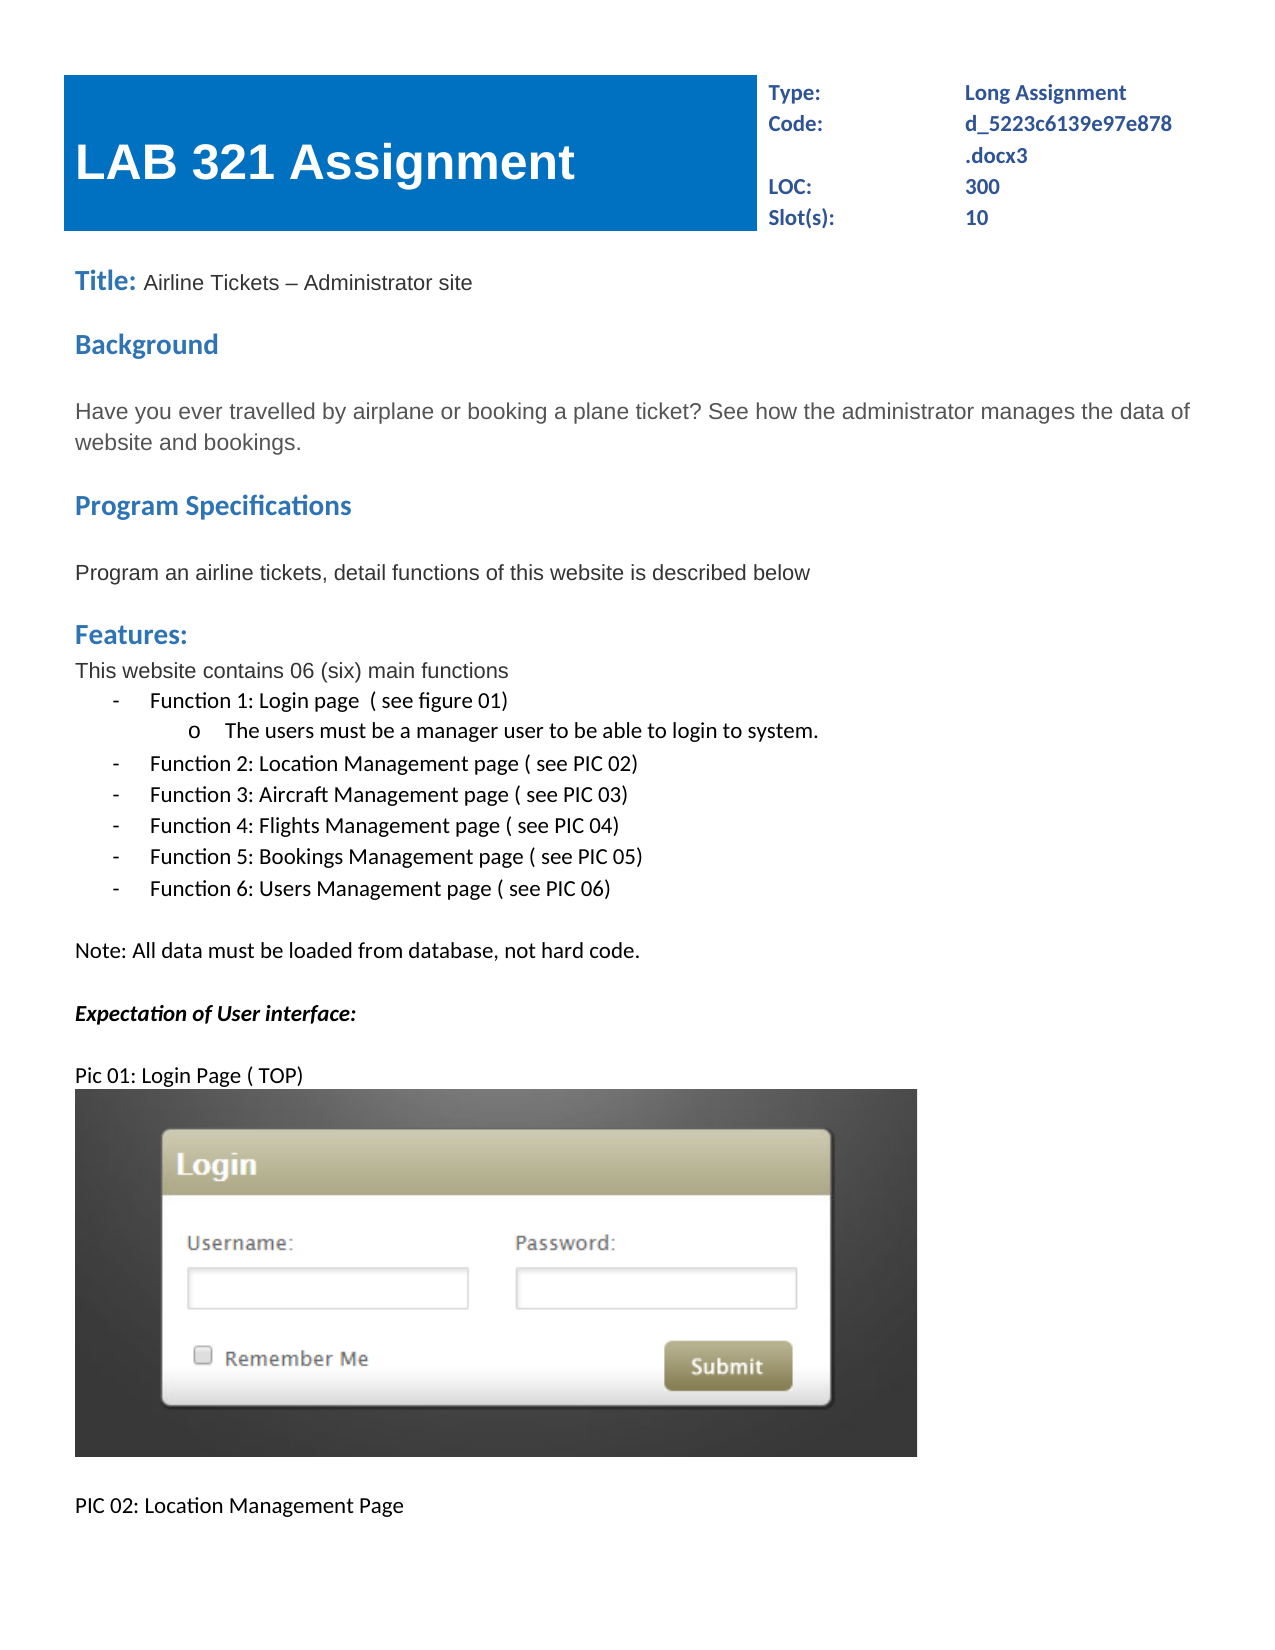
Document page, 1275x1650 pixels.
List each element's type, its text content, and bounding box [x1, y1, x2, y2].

table_cell Slot(s): [757, 200, 954, 231]
list Function 1: Login page ( see figure 01) [112, 683, 1200, 714]
list Function 4: Flights Management page ( see PIC 04) [112, 808, 1200, 839]
table_cell 10 [954, 200, 1188, 231]
table_header LAB 321 Assignment [64, 75, 757, 231]
text Have you ever travelled by airplane or booking a plane ticket? See how the administrator manages the data of website and bookings. [75, 393, 1200, 456]
text This website contains 06 (six) main functions [75, 652, 1200, 683]
list Function 5: Bookings Management page ( see PIC 05) [112, 839, 1200, 871]
table_cell J3.L.P0003 [954, 106, 1188, 169]
text Title: Airline Tickets – Administrator site [75, 262, 1200, 298]
table_cell 300 [954, 169, 1188, 200]
list Function 3: Aircraft Management page ( see PIC 03) [112, 777, 1200, 808]
table_header Type: [757, 75, 954, 106]
text Program an airline tickets, detail functions of this website is described below [75, 554, 1200, 585]
text Background [75, 326, 1200, 362]
list The users must be a manager user to be able to login to system. [187, 714, 1200, 746]
list Function 6: Users Management page ( see PIC 06) [112, 871, 1200, 902]
text Pic 01: Login Page ( TOP) [75, 1058, 1200, 1089]
text Note: All data must be loaded from database, not hard code. [75, 933, 1200, 964]
table_cell Code: [757, 106, 954, 169]
picture [75, 1089, 918, 1457]
text Expectation of User interface: [75, 996, 1200, 1027]
table_header Long Assignment [954, 75, 1188, 106]
table_cell LOC: [757, 169, 954, 200]
text Features: [75, 616, 1200, 652]
list Function 2: Location Management page ( see PIC 02) [112, 746, 1200, 777]
text Program Specifications [75, 487, 1200, 522]
text PIC 02: Location Management Page [75, 1488, 1200, 1519]
